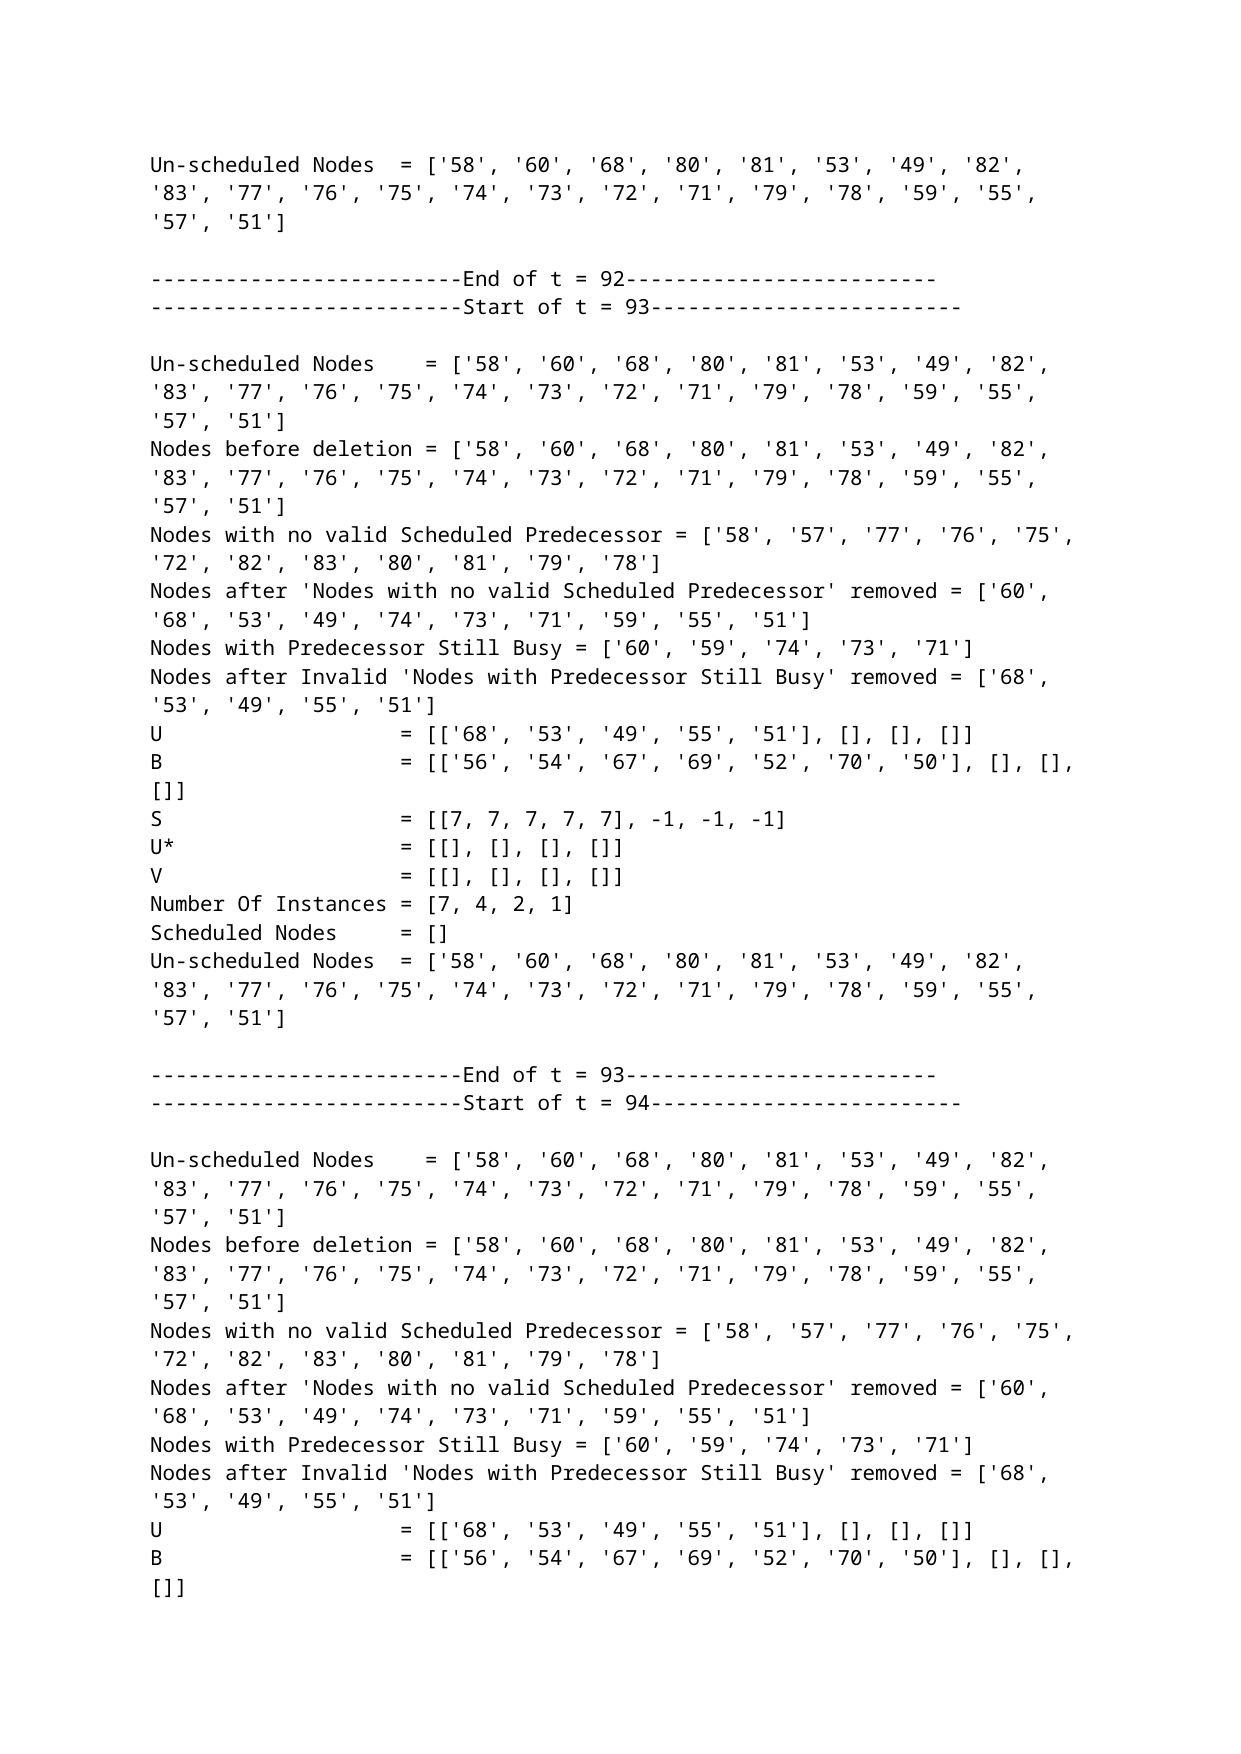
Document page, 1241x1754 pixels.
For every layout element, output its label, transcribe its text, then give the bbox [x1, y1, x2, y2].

text -------------------------End of t = 92------------------------- [150, 264, 1090, 292]
text V = [[], [], [], []] [150, 861, 1090, 889]
text Nodes before deletion = ['58', '60', '68', '80', '81', '53', '49', '82', '83', '77', '76', '75', '74', '73', '72', '71', '79', '78', '59', '55', '57', '51'] [150, 434, 1090, 520]
text Scheduled Nodes = [] [150, 918, 1090, 946]
text B = [['56', '54', '67', '69', '52', '70', '50'], [], [], []] [150, 747, 1090, 804]
text Nodes with no valid Scheduled Predecessor = ['58', '57', '77', '76', '75', '72', '82', '83', '80', '81', '79', '78'] [150, 1316, 1090, 1373]
text Number Of Instances = [7, 4, 2, 1] [150, 889, 1090, 918]
text U = [['68', '53', '49', '55', '51'], [], [], []] [150, 719, 1090, 747]
text Nodes before deletion = ['58', '60', '68', '80', '81', '53', '49', '82', '83', '77', '76', '75', '74', '73', '72', '71', '79', '78', '59', '55', '57', '51'] [150, 1231, 1090, 1316]
text Nodes after 'Nodes with no valid Scheduled Predecessor' removed = ['60', '68', '53', '49', '74', '73', '71', '59', '55', '51'] [150, 577, 1090, 633]
text -------------------------Start of t = 93------------------------- [150, 292, 1090, 321]
text B = [['56', '54', '67', '69', '52', '70', '50'], [], [], []] [150, 1543, 1090, 1600]
text Nodes with no valid Scheduled Predecessor = ['58', '57', '77', '76', '75', '72', '82', '83', '80', '81', '79', '78'] [150, 520, 1090, 577]
text Nodes after 'Nodes with no valid Scheduled Predecessor' removed = ['60', '68', '53', '49', '74', '73', '71', '59', '55', '51'] [150, 1373, 1090, 1430]
text U = [['68', '53', '49', '55', '51'], [], [], []] [150, 1515, 1090, 1543]
text -------------------------Start of t = 94------------------------- [150, 1088, 1090, 1117]
text S = [[7, 7, 7, 7, 7], -1, -1, -1] [150, 804, 1090, 832]
text Nodes with Predecessor Still Busy = ['60', '59', '74', '73', '71'] [150, 1430, 1090, 1458]
text U* = [[], [], [], []] [150, 832, 1090, 861]
text Nodes after Invalid 'Nodes with Predecessor Still Busy' removed = ['68', '53', '49', '55', '51'] [150, 662, 1090, 719]
text Nodes with Predecessor Still Busy = ['60', '59', '74', '73', '71'] [150, 633, 1090, 662]
text -------------------------End of t = 93------------------------- [150, 1060, 1090, 1088]
text Nodes after Invalid 'Nodes with Predecessor Still Busy' removed = ['68', '53', '49', '55', '51'] [150, 1458, 1090, 1515]
